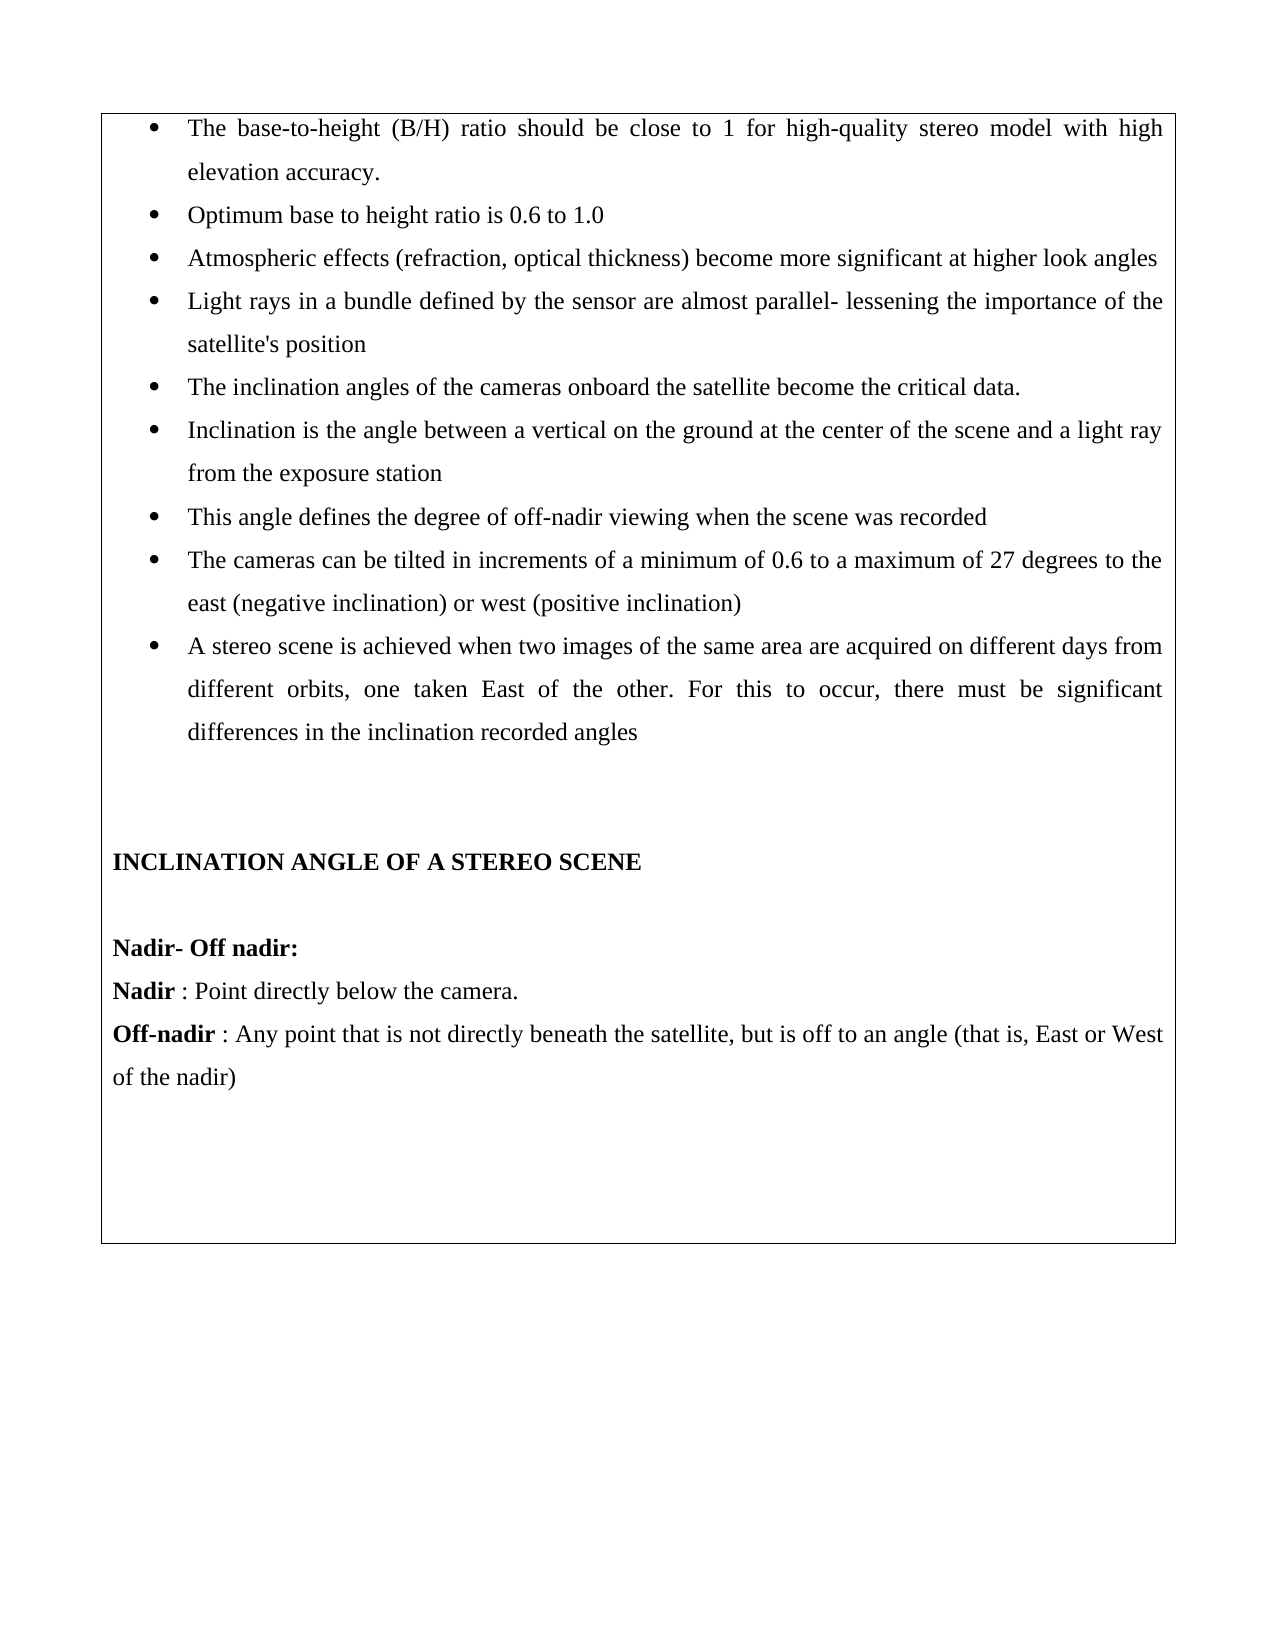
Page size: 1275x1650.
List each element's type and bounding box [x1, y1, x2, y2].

table_header [102, 114, 1175, 1243]
